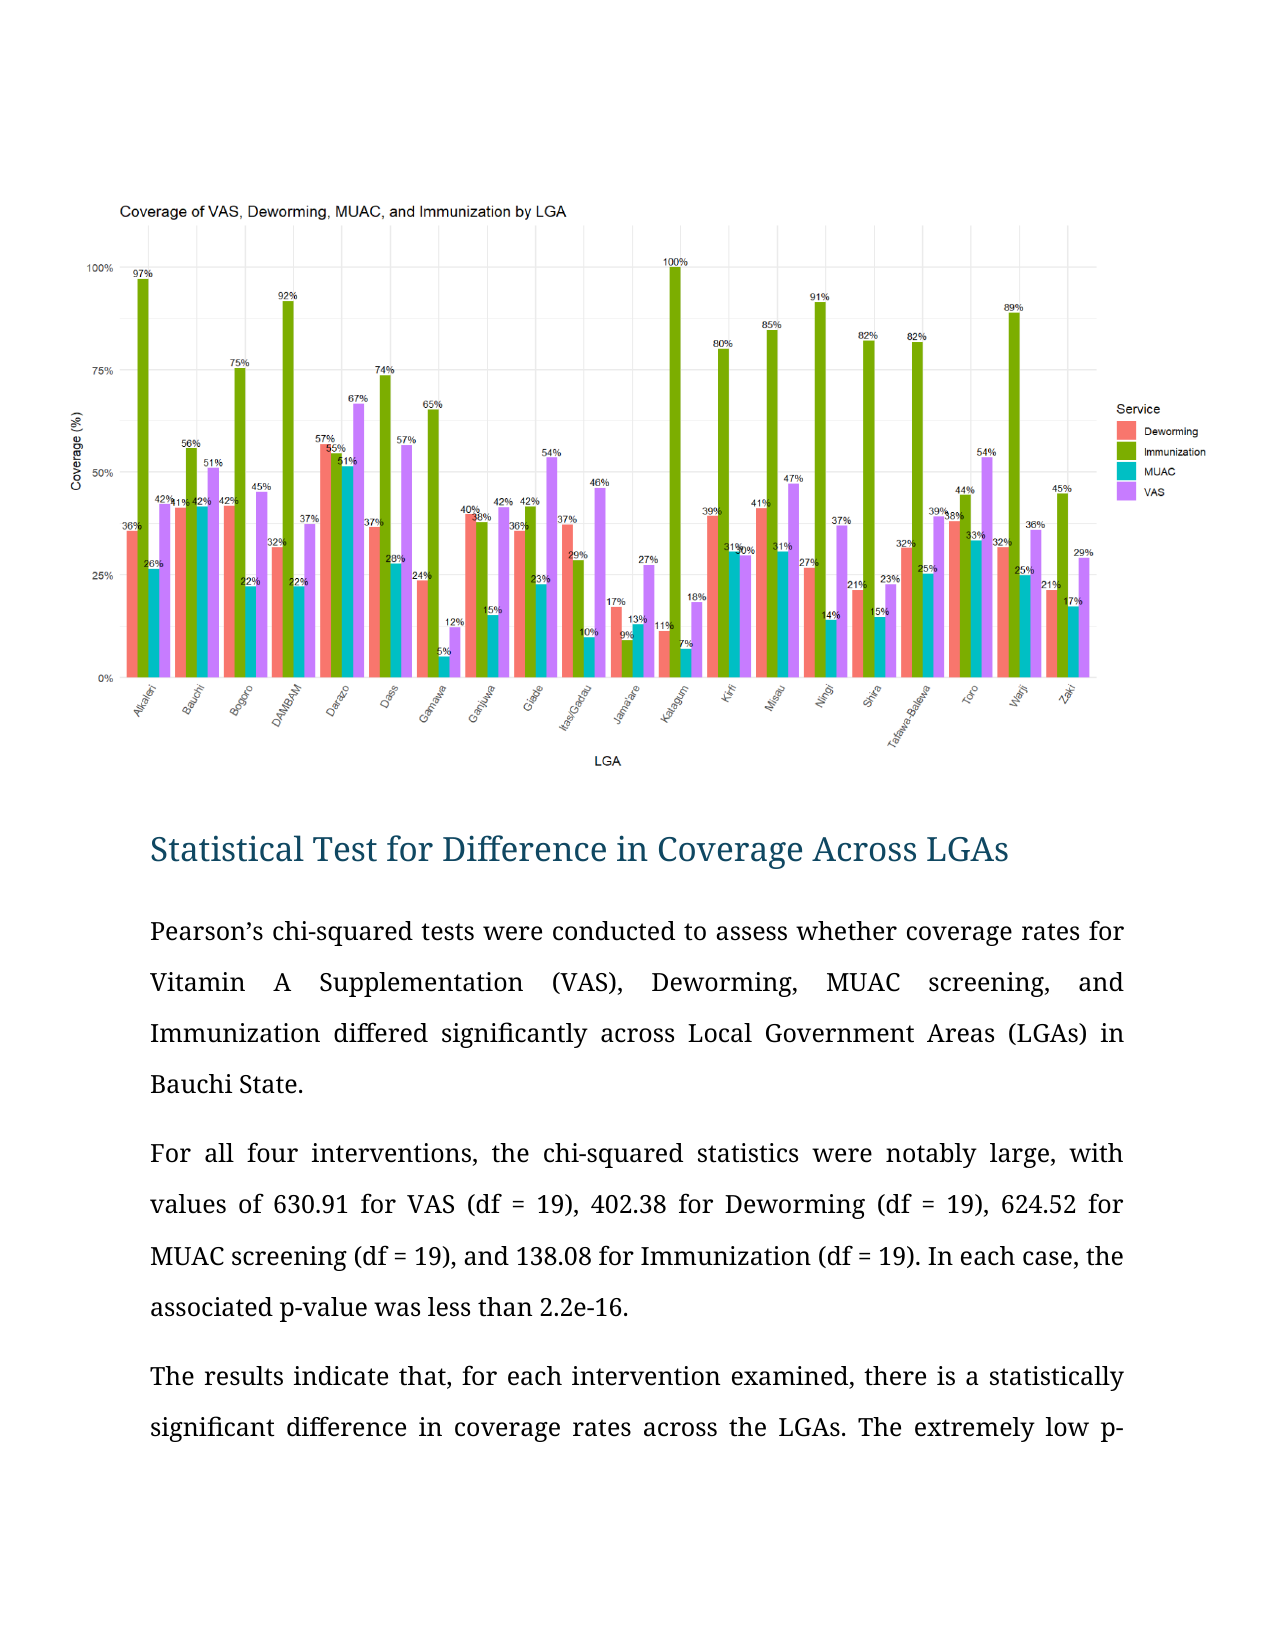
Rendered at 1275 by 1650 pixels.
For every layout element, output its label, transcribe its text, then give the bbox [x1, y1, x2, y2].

text For all four interventions, the chi-squared statistics were notably large, with values of 630.91 for VAS (df = 19), 402.38 for Deworming (df = 19), 624.52 for MUAC screening (df = 19), and 138.08 for Immunization (df = 19). In each case, the associated p-value was less than 2.2e-16. [150, 1136, 1125, 1323]
subtitle Statistical Test for Difference in Coverage Across LGAs [150, 768, 1125, 872]
picture [64, 199, 1216, 768]
text Pearson’s chi-squared tests were conducted to assess whether coverage rates for Vitamin A Supplementation (VAS), Deworming, MUAC screening, and Immunization differed significantly across Local Government Areas (LGAs) in Bauchi State. [150, 913, 1125, 1100]
